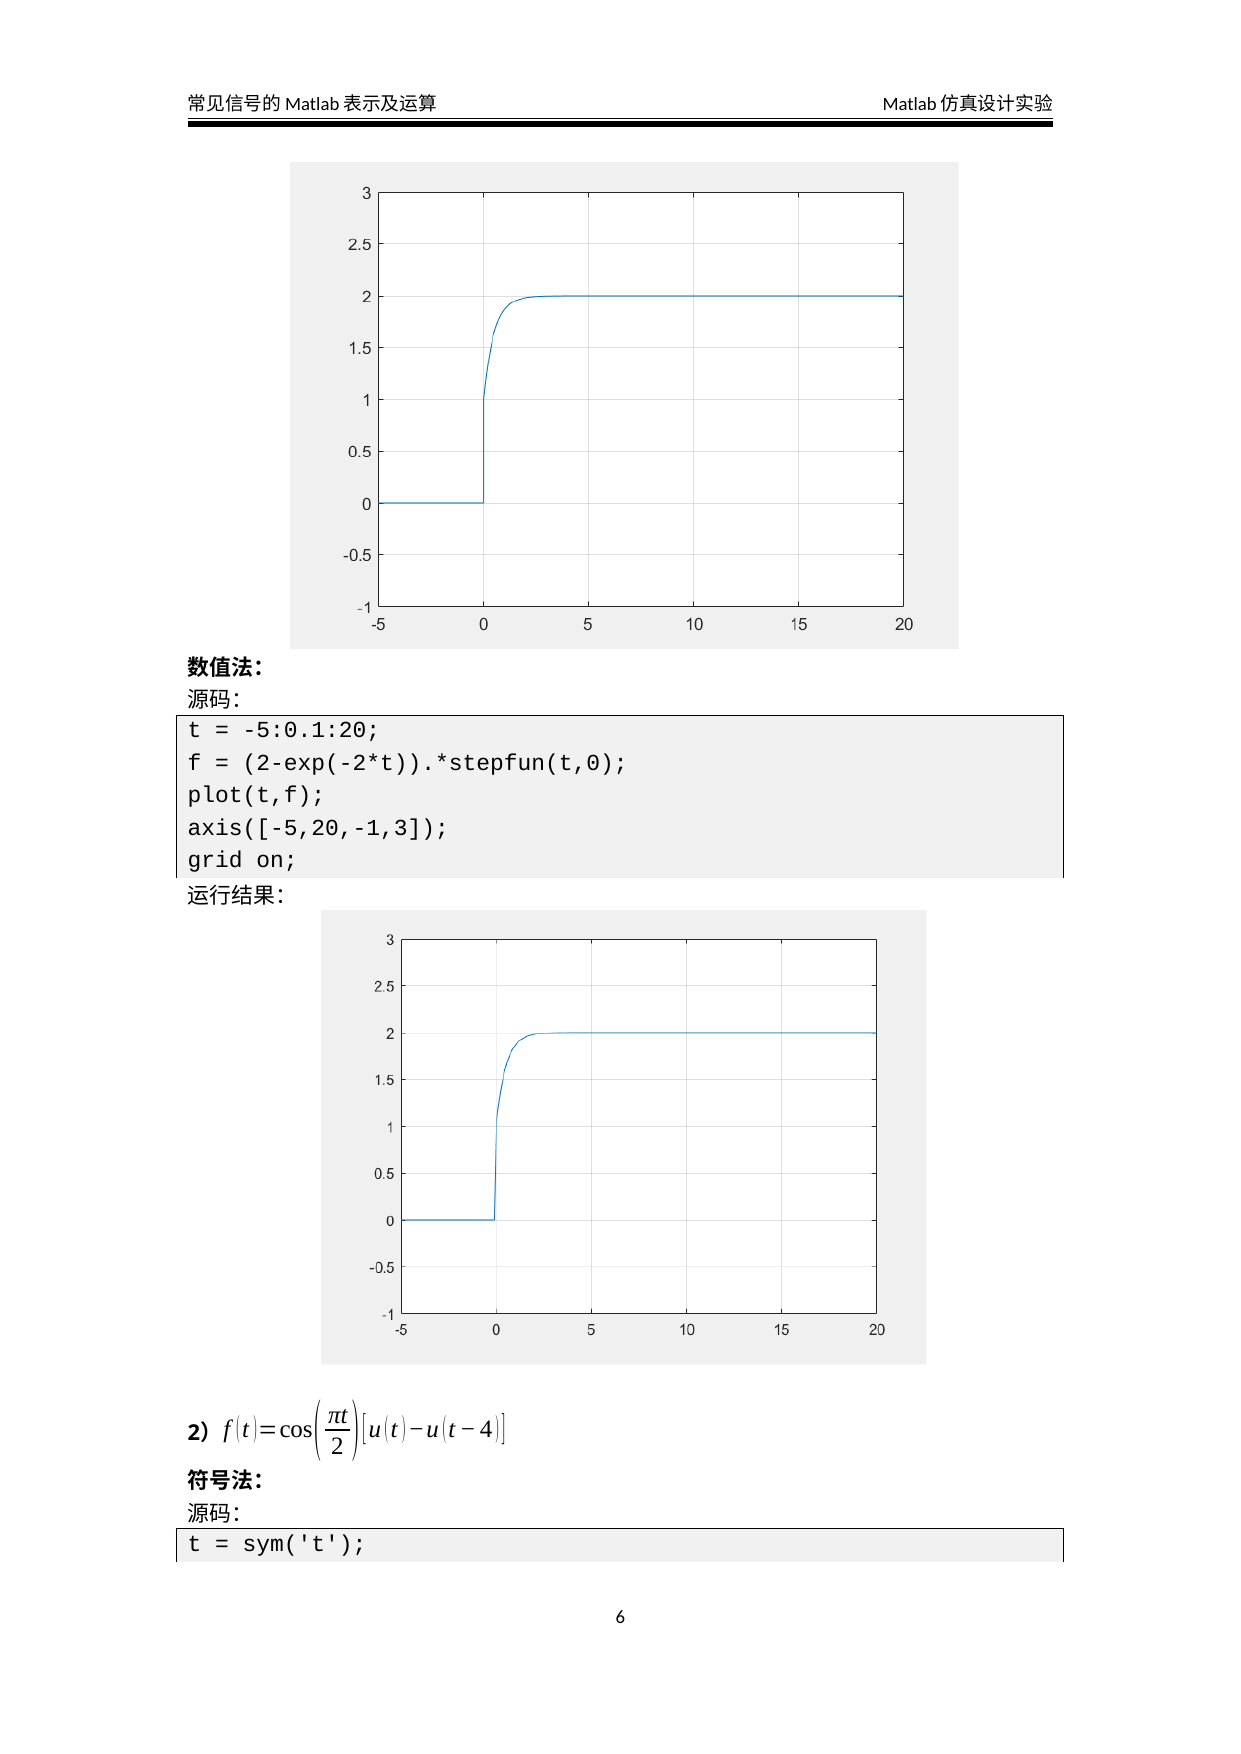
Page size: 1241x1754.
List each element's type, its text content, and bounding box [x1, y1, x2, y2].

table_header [177, 1529, 1063, 1562]
text 2） [187, 1398, 1053, 1463]
picture [313, 910, 927, 1372]
text 数值法： [187, 649, 1053, 682]
text 符号法： [187, 1463, 1053, 1496]
text 源码： [187, 682, 1053, 714]
picture [281, 162, 959, 649]
table_header t = -5:0.1:20; f = (2-exp(-2*t)).*stepfun(t,0); plot(t,f); axis([-5,20,-1,3]); grid on; [177, 716, 1063, 878]
text 源码： [187, 1496, 1053, 1528]
text 运行结果： [187, 878, 1053, 911]
